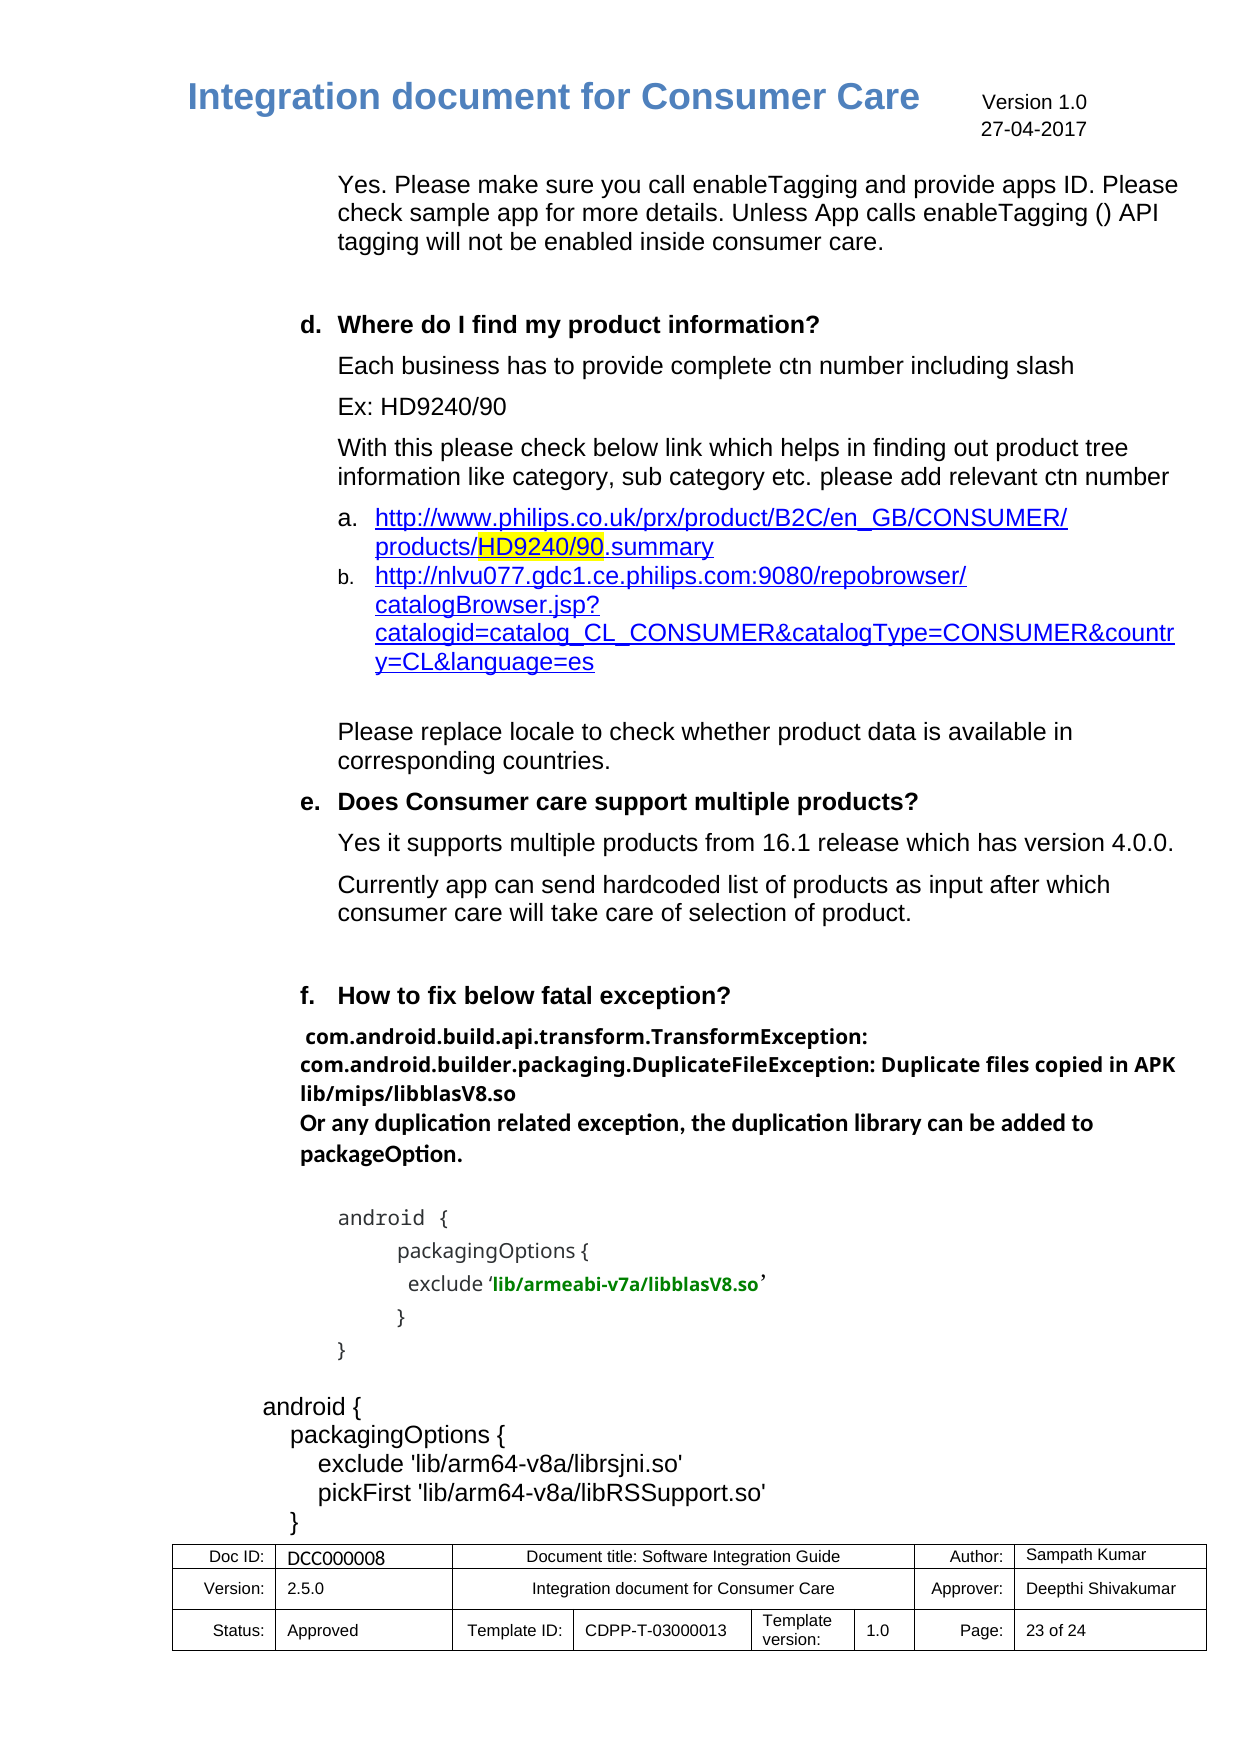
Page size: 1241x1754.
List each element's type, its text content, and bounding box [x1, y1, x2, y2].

text } [262, 1335, 1182, 1363]
text packagingOptions { [337, 1236, 1182, 1264]
text } [337, 1302, 1182, 1331]
list Or any duplication related exception, the duplication library can be added to packageOption. [300, 1107, 1182, 1168]
text With this please check below link which helps in finding out product tree information like category, sub category etc. please add relevant ctn number [337, 433, 1182, 491]
text exclude ‘lib/armeabi-v7a/libblasV8.so’ [337, 1268, 1182, 1298]
text Ex: HD9240/90 [337, 392, 1182, 421]
text exclude 'lib/arm64-v8a/librsjni.so' [262, 1449, 1182, 1478]
list Where do I find my product information? [300, 310, 1182, 338]
text } [262, 1507, 1182, 1535]
list com.android.build.api.transform.TransformException: com.android.builder.packaging.DuplicateFileException: Duplicate files copied in APK lib/mips/libblasV8.so [300, 1022, 1182, 1107]
text Currently app can send hardcoded list of products as input after which consumer care will take care of selection of product. [337, 870, 1182, 927]
list http://nlvu077.gdc1.ce.philips.com:9080/repobrowser/catalogBrowser.jsp?catalogid=catalog_CL_CONSUMER&catalogType=CONSUMER&country=CL&language=es [337, 561, 1182, 676]
text packagingOptions { [262, 1420, 1182, 1449]
text Please replace locale to check whether product data is available in corresponding countries. [337, 717, 1182, 775]
text android { [262, 1392, 1182, 1420]
list Does Consumer care support multiple products? [300, 787, 1182, 816]
list http://www.philips.co.uk/prx/product/B2C/en_GB/CONSUMER/products/HD9240/90.summary [337, 503, 1182, 561]
text Yes it supports multiple products from 16.1 release which has version 4.0.0. [337, 828, 1182, 857]
text Yes. Please make sure you call enableTagging and provide apps ID. Please check sample app for more details. Unless App calls enableTagging () API tagging will not be enabled inside consumer care. [337, 170, 1182, 256]
text android { [337, 1203, 1182, 1232]
list How to fix below fatal exception? [300, 981, 1182, 1010]
text pickFirst 'lib/arm64-v8a/libRSSupport.so' [262, 1478, 1182, 1507]
text Each business has to provide complete ctn number including slash [337, 351, 1182, 380]
